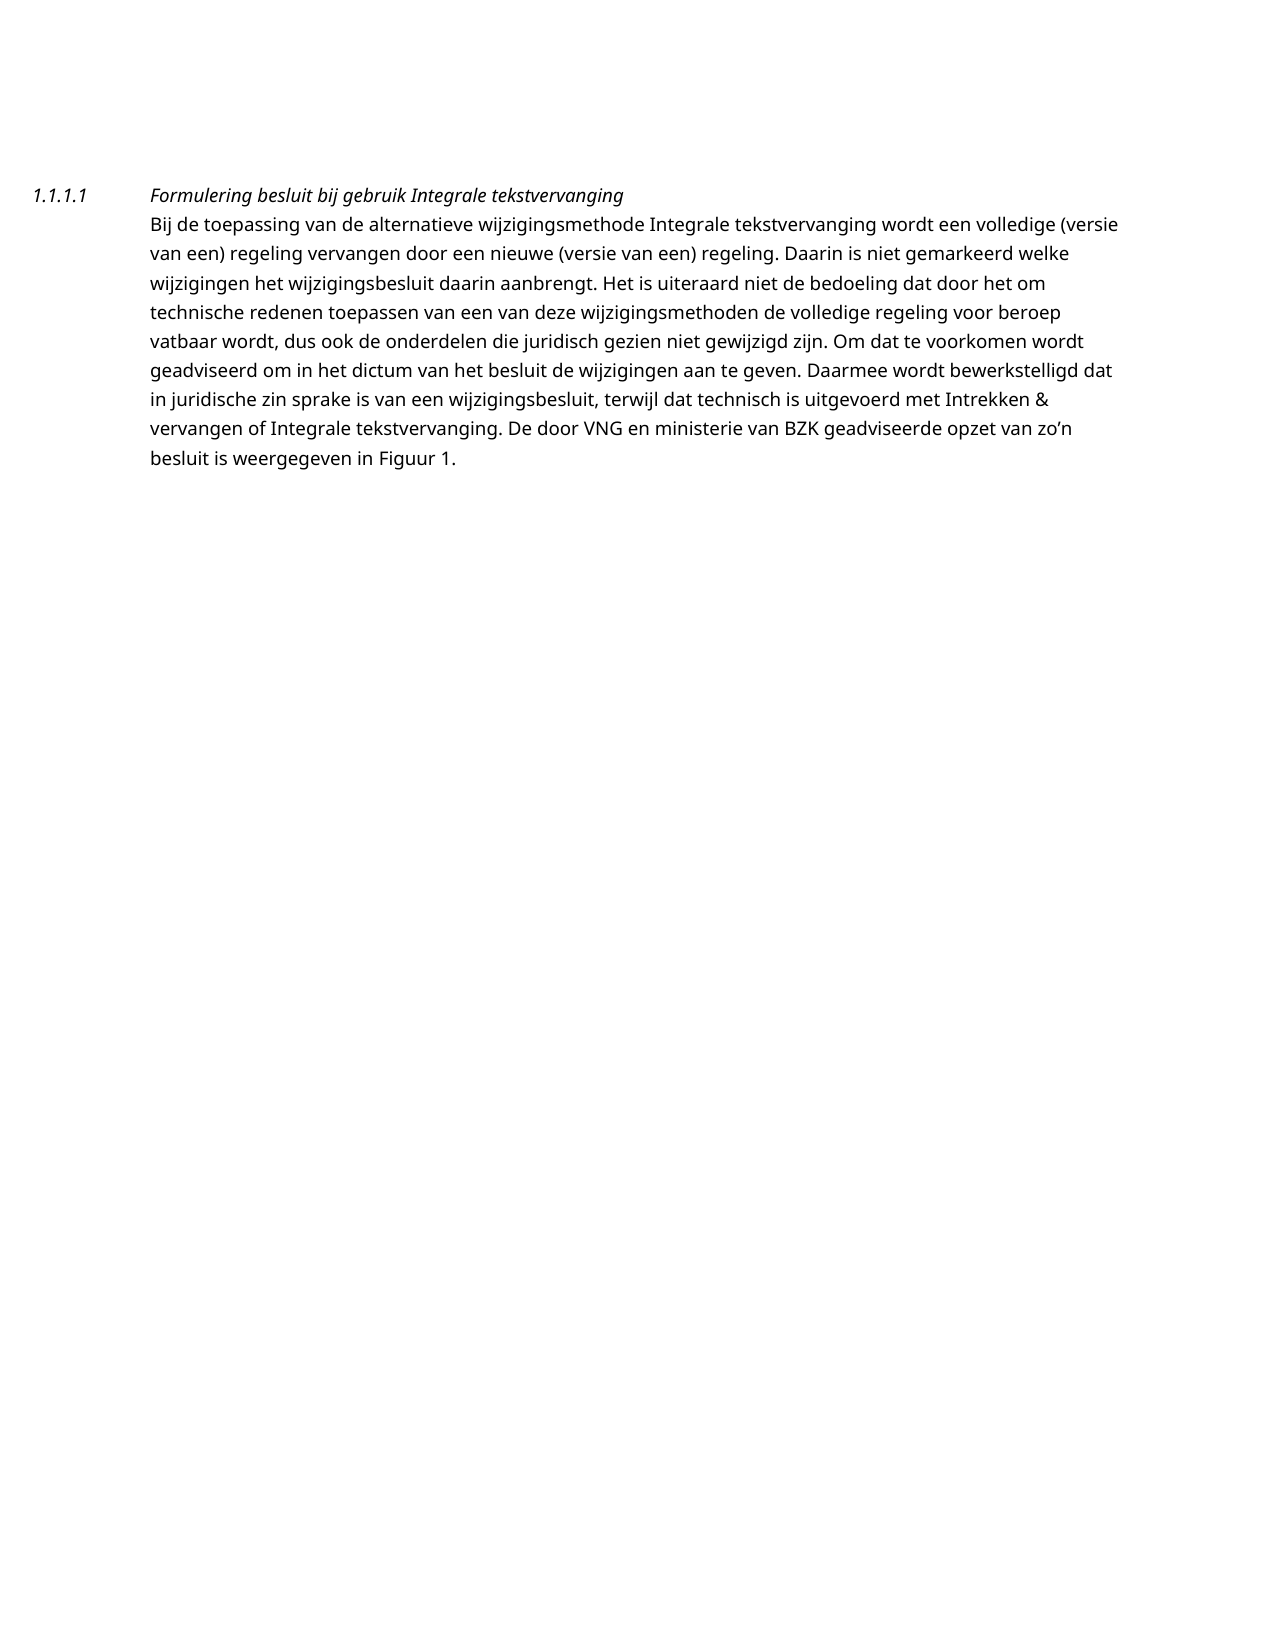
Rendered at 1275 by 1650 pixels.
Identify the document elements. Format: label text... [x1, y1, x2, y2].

text Bij de toepassing van de alternatieve wijzigingsmethode Integrale tekstvervanging wordt een volledige (versie van een) regeling vervangen door een nieuwe (versie van een) regeling. Daarin is niet gemarkeerd welke wijzigingen het wijzigingsbesluit daarin aanbrengt. Het is uiteraard niet de bedoeling dat door het om technische redenen toepassen van een van deze wijzigingsmethoden de volledige regeling voor beroep vatbaar wordt, dus ook de onderdelen die juridisch gezien niet gewijzigd zijn. Om dat te voorkomen wordt geadviseerd om in het dictum van het besluit de wijzigingen aan te geven. Daarmee wordt bewerkstelligd dat in juridische zin sprake is van een wijzigingsbesluit, terwijl dat technisch is uitgevoerd met Intrekken & vervangen of Integrale tekstvervanging. De door VNG en ministerie van BZK geadviseerde opzet van zo’n besluit is weergegeven in Figuur 49. [150, 208, 1125, 471]
subtitle Formulering besluit bij gebruik Integrale tekstvervanging [32, 179, 1125, 208]
